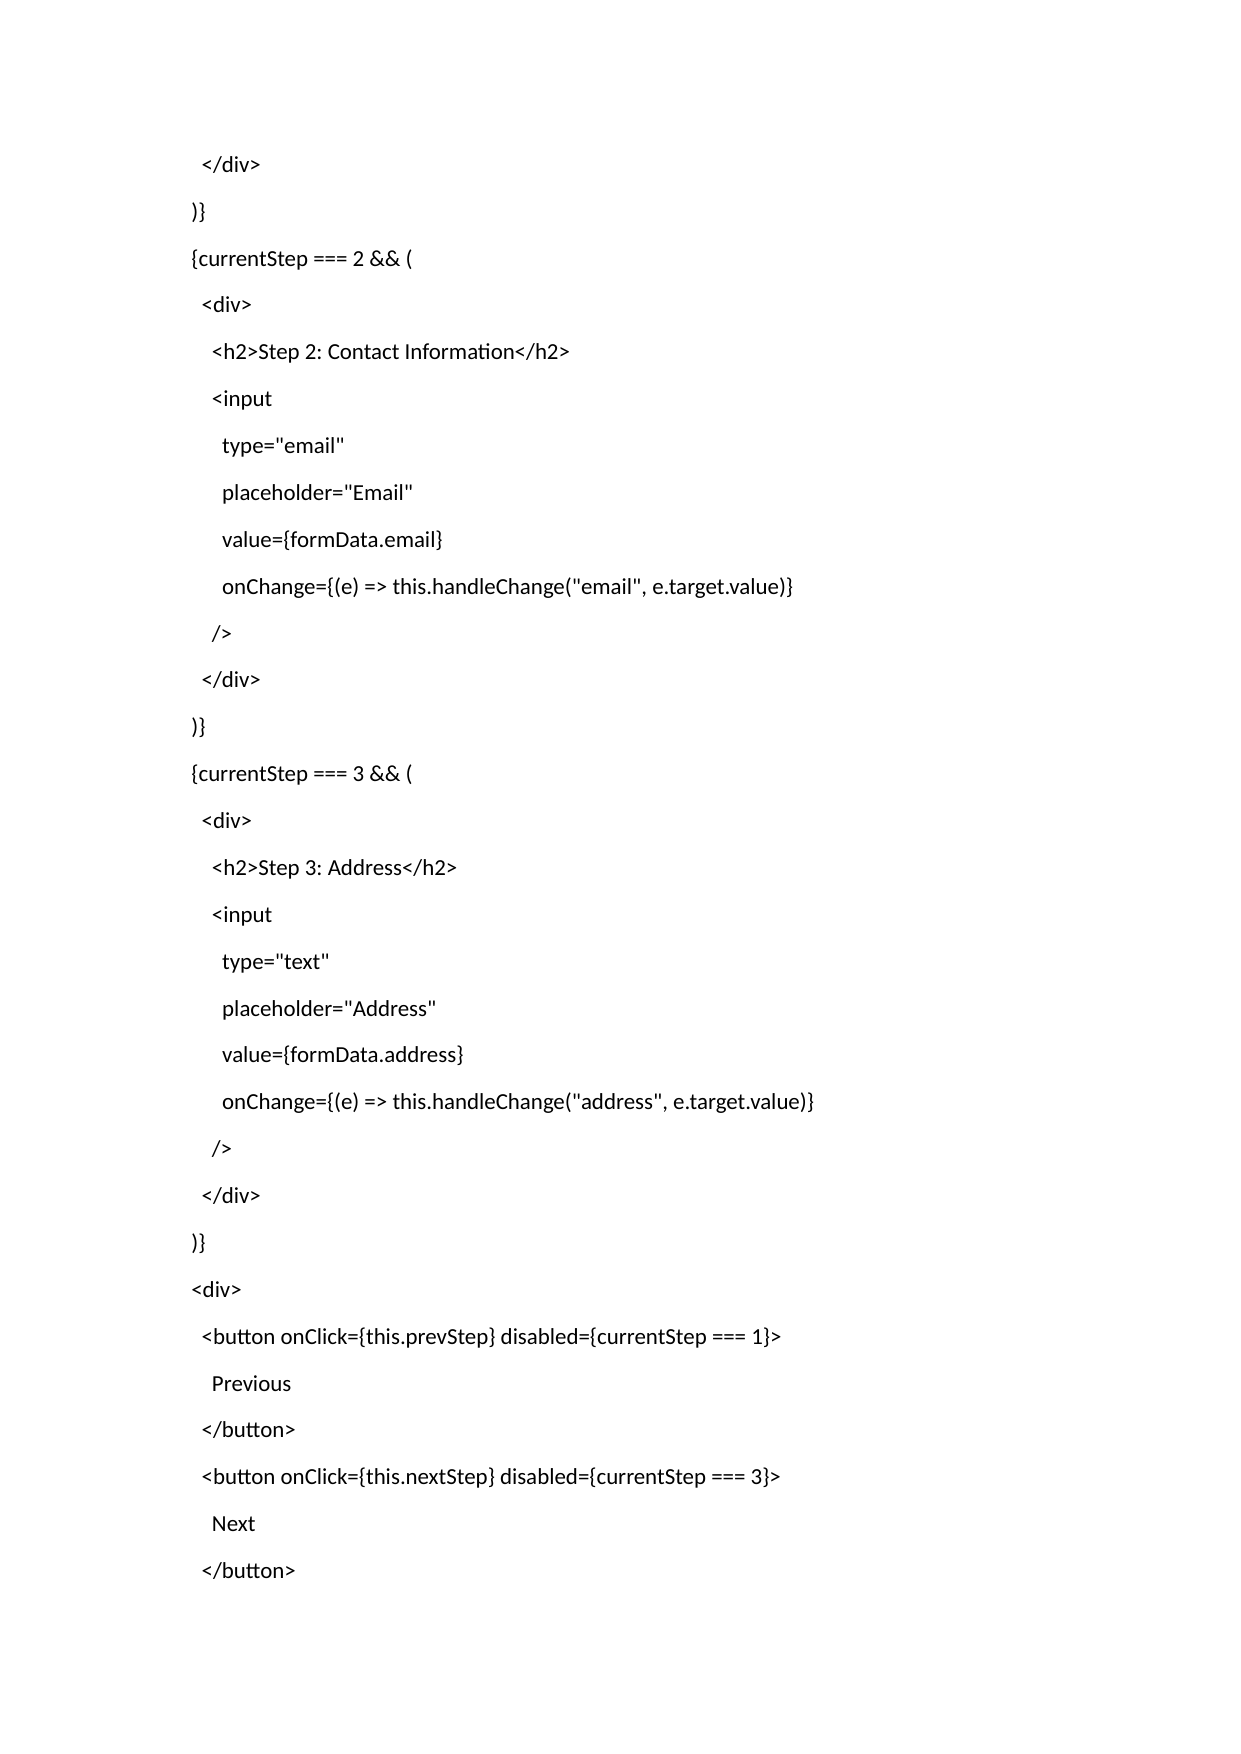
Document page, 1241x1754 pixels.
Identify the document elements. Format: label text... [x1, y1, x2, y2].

text )} [150, 1228, 1090, 1256]
text <div> [150, 1275, 1090, 1303]
text )} [150, 712, 1090, 741]
text onChange={(e) => this.handleChange("email", e.target.value)} [150, 572, 1090, 600]
text <div> [150, 291, 1090, 319]
text {currentStep === 3 && ( [150, 759, 1090, 787]
text <h2>Step 3: Address</h2> [150, 853, 1090, 881]
text placeholder="Address" [150, 994, 1090, 1022]
text onChange={(e) => this.handleChange("address", e.target.value)} [150, 1087, 1090, 1116]
text </button> [150, 1416, 1090, 1444]
text <button onClick={this.nextStep} disabled={currentStep === 3}> [150, 1462, 1090, 1491]
text Previous [150, 1369, 1090, 1397]
text type="email" [150, 431, 1090, 459]
text type="text" [150, 947, 1090, 975]
text placeholder="Email" [150, 478, 1090, 506]
text value={formData.email} [150, 525, 1090, 553]
text {currentStep === 2 && ( [150, 244, 1090, 272]
text </div> [150, 150, 1090, 178]
text </div> [150, 666, 1090, 694]
text value={formData.address} [150, 1041, 1090, 1069]
text </div> [150, 1181, 1090, 1209]
text Next [150, 1509, 1090, 1537]
text /> [150, 619, 1090, 647]
text </button> [150, 1556, 1090, 1584]
text <input [150, 384, 1090, 412]
text <input [150, 900, 1090, 928]
text )} [150, 197, 1090, 225]
text <div> [150, 806, 1090, 834]
text <h2>Step 2: Contact Information</h2> [150, 337, 1090, 366]
text /> [150, 1134, 1090, 1162]
text <button onClick={this.prevStep} disabled={currentStep === 1}> [150, 1322, 1090, 1350]
